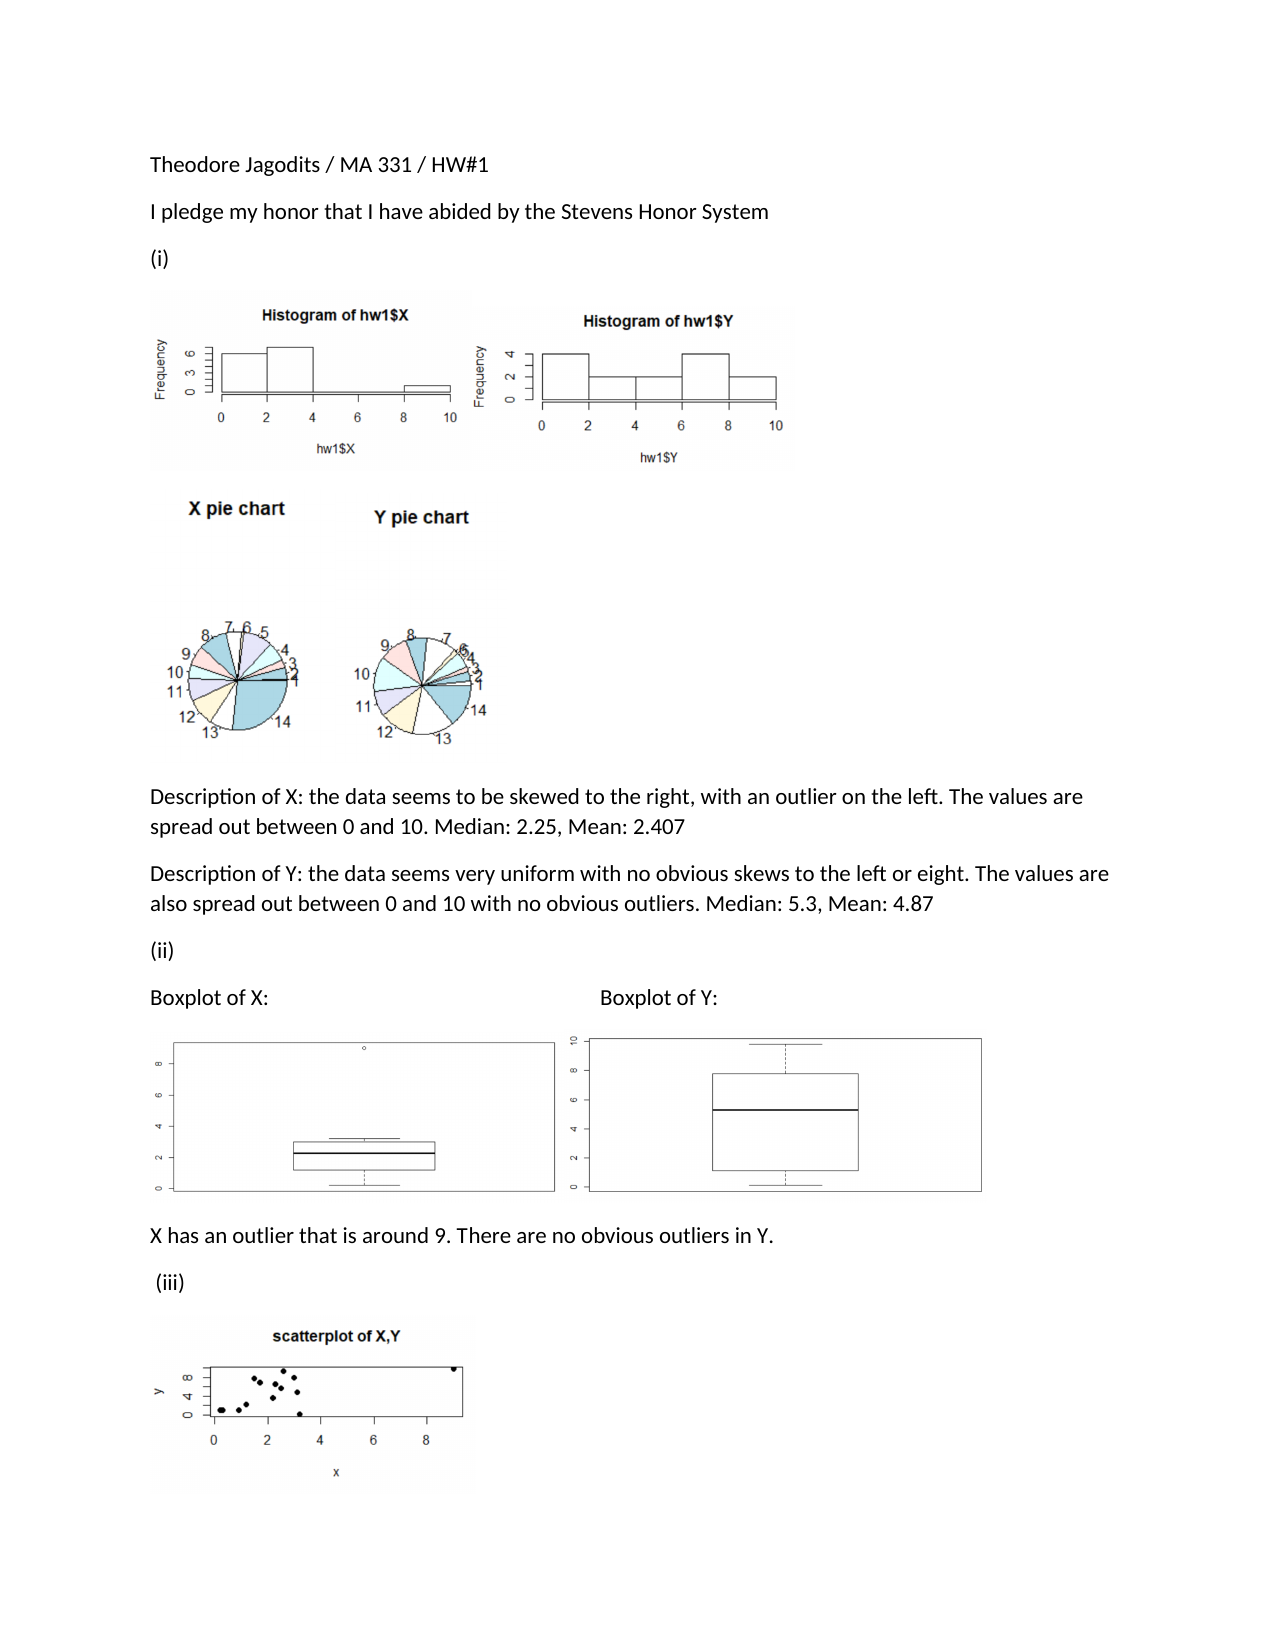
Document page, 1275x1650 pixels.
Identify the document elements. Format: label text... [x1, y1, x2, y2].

picture [150, 489, 508, 763]
text (i) [150, 244, 1125, 272]
text (ii) [150, 936, 1125, 964]
text (iii) [150, 1268, 1125, 1296]
text X has an outlier that is around 9. There are no obvious outliers in Y. [150, 1222, 1125, 1249]
picture [150, 1029, 988, 1203]
picture [150, 1315, 477, 1494]
text Description of X: the data seems to be skewed to the right, with an outlier on the left. The values are spread out between 0 and 10. Median: 2.25, Mean: 2.407 [150, 782, 1125, 840]
text Boxplot of X: Boxplot of Y: [150, 983, 1125, 1011]
picture [150, 290, 795, 471]
text I pledge my honor that I have abided by the Stevens Honor System [150, 197, 1125, 225]
text Description of Y: the data seems very uniform with no obvious skews to the left or eight. The values are also spread out between 0 and 10 with no obvious outliers. Median: 5.3, Mean: 4.87 [150, 859, 1125, 917]
text Theodore Jagodits / MA 331 / HW#1 [150, 150, 1125, 178]
